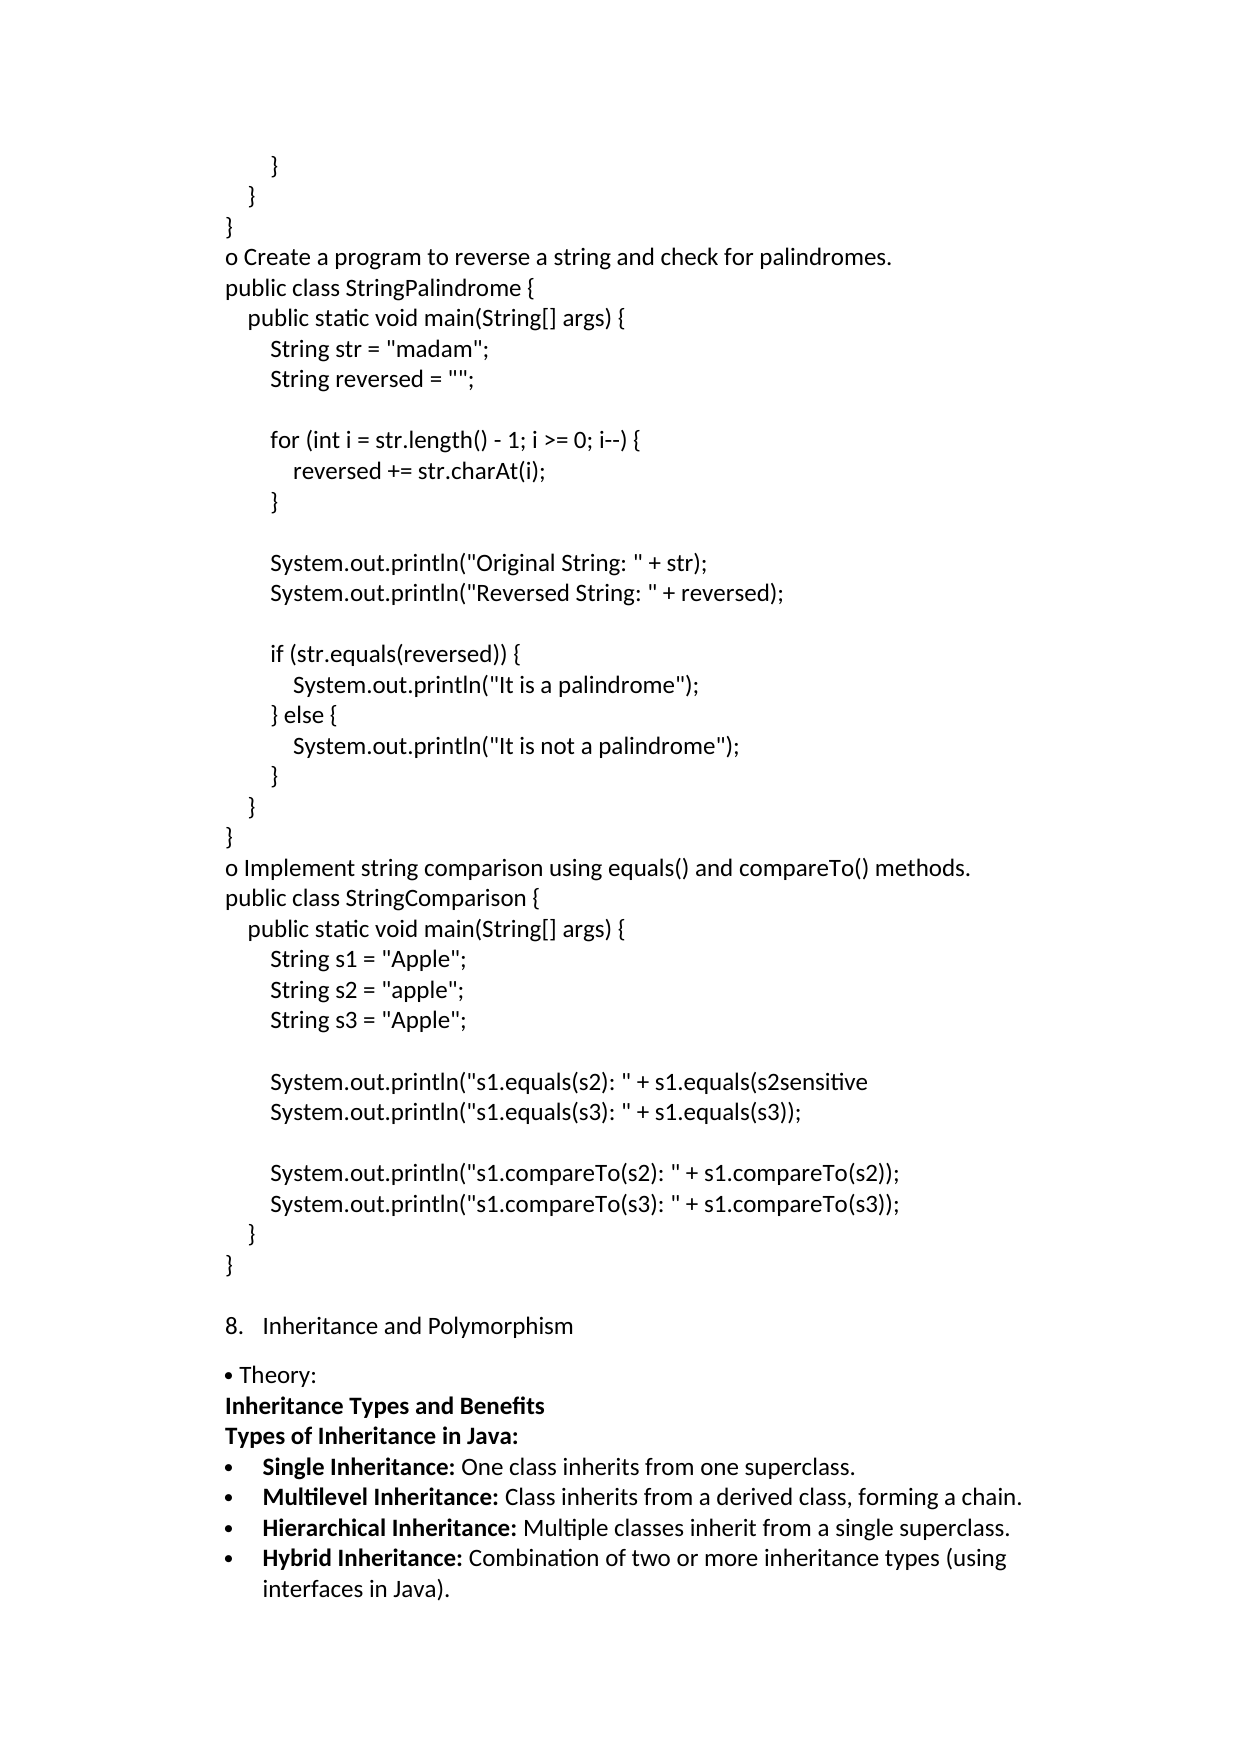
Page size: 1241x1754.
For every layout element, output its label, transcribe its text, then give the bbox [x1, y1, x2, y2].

text } [225, 150, 1053, 181]
text } [225, 821, 1053, 852]
text } [225, 791, 1053, 821]
text public class StringPalindrome { [225, 272, 1053, 303]
text System.out.println("s1.equals(s3): " + s1.equals(s3)); [225, 1096, 1053, 1127]
text System.out.println("Original String: " + str); [225, 547, 1053, 577]
text Inheritance Types and Benefits [225, 1390, 1053, 1420]
text System.out.println("It is not a palindrome"); [225, 730, 1053, 760]
text } [225, 181, 1053, 211]
list Multilevel Inheritance: Class inherits from a derived class, forming a chain. [225, 1481, 1053, 1512]
text } [225, 1218, 1053, 1249]
text Theory: [225, 1359, 1053, 1390]
text System.out.println("s1.equals(s2): " + s1.equals(s2sensitive [225, 1066, 1053, 1096]
text String s2 = "apple"; [225, 974, 1053, 1004]
text reversed += str.charAt(i); [225, 455, 1053, 486]
text } [225, 1249, 1053, 1279]
text System.out.println("s1.compareTo(s3): " + s1.compareTo(s3)); [225, 1188, 1053, 1218]
text } [225, 760, 1053, 791]
text } else { [225, 699, 1053, 730]
list Hierarchical Inheritance: Multiple classes inherit from a single superclass. [225, 1512, 1053, 1542]
text } [225, 486, 1053, 516]
text if (str.equals(reversed)) { [225, 638, 1053, 669]
text String reversed = ""; [225, 364, 1053, 394]
text String str = "madam"; [225, 333, 1053, 364]
text String s1 = "Apple"; [225, 943, 1053, 974]
list Inheritance and Polymorphism [225, 1310, 1053, 1340]
list Single Inheritance: One class inherits from one superclass. [225, 1451, 1053, 1481]
list Hybrid Inheritance: Combination of two or more inheritance types (using interfaces in Java). [225, 1542, 1053, 1603]
text String s3 = "Apple"; [225, 1004, 1053, 1035]
text o Create a program to reverse a string and check for palindromes. [225, 242, 1053, 272]
text Types of Inheritance in Java: [225, 1420, 1053, 1451]
text System.out.println("It is a palindrome"); [225, 669, 1053, 699]
text public class StringComparison { [225, 882, 1053, 913]
text System.out.println("s1.compareTo(s2): " + s1.compareTo(s2)); [225, 1157, 1053, 1188]
text System.out.println("Reversed String: " + reversed); [225, 577, 1053, 608]
text public static void main(String[] args) { [225, 303, 1053, 333]
text o Implement string comparison using equals() and compareTo() methods. [225, 852, 1053, 882]
text for (int i = str.length() - 1; i >= 0; i--) { [225, 425, 1053, 455]
text } [225, 211, 1053, 242]
text public static void main(String[] args) { [225, 913, 1053, 943]
